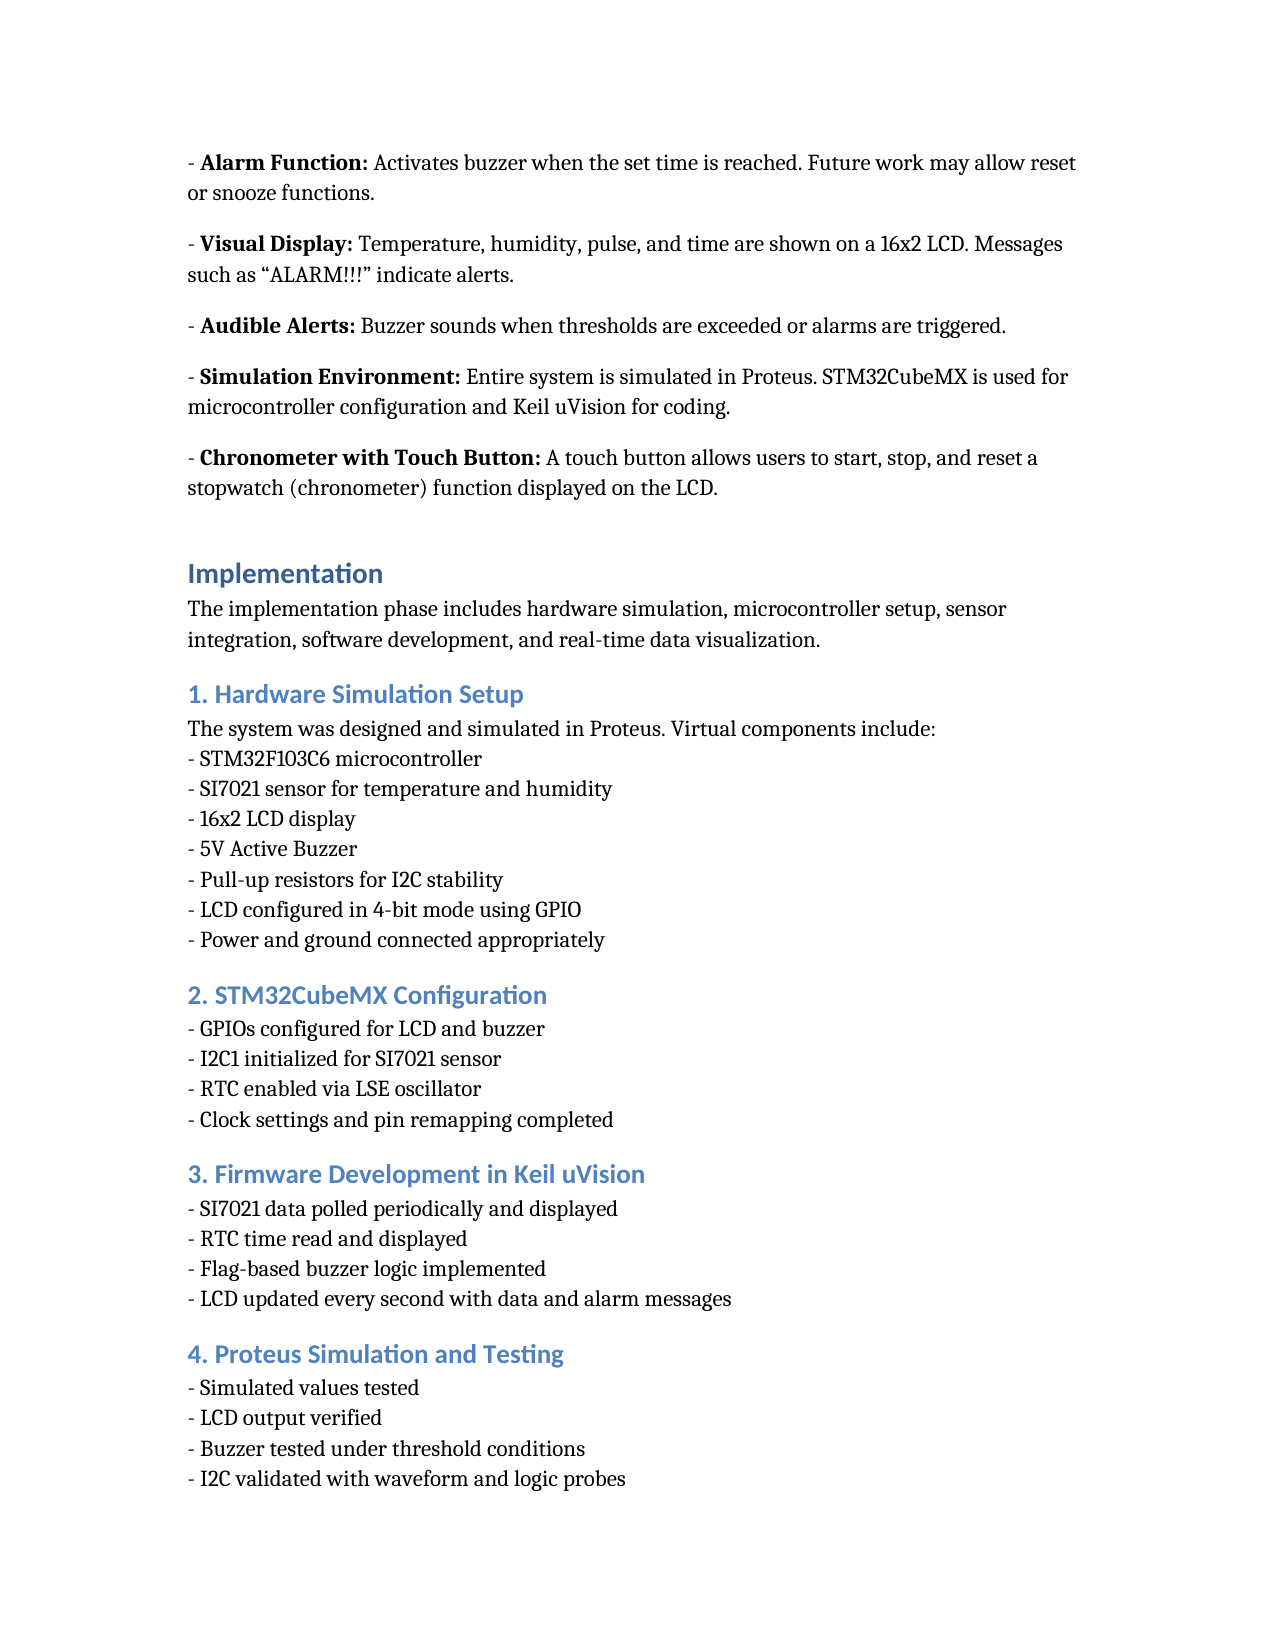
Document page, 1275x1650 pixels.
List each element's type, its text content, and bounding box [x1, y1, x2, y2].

subtitle 4. Proteus Simulation and Testing [187, 1337, 1087, 1370]
text - SI7021 data polled periodically and displayed - RTC time read and displayed - Flag-based buzzer logic implemented - LCD updated every second with data and alarm messages [187, 1195, 1087, 1312]
text - Simulation Environment: Entire system is simulated in Proteus. STM32CubeMX is used for microcontroller configuration and Keil uVision for coding. [187, 363, 1087, 420]
text - Alarm Function: Activates buzzer when the set time is reached. Future work may allow reset or snooze functions. [187, 150, 1087, 207]
text - Simulated values tested - LCD output verified - Buzzer tested under threshold conditions - I2C validated with waveform and logic probes [187, 1375, 1087, 1492]
subtitle 1. Hardware Simulation Setup [187, 677, 1087, 710]
subtitle 2. STM32CubeMX Configuration [187, 978, 1087, 1011]
text - GPIOs configured for LCD and buzzer - I2C1 initialized for SI7021 sensor - RTC enabled via LSE oscillator - Clock settings and pin remapping completed [187, 1016, 1087, 1133]
subtitle Implementation [187, 555, 1087, 591]
text The implementation phase includes hardware simulation, microcontroller setup, sensor integration, software development, and real-time data visualization. [187, 596, 1087, 653]
text - Audible Alerts: Buzzer sounds when thresholds are exceeded or alarms are triggered. [187, 312, 1087, 339]
text The system was designed and simulated in Proteus. Virtual components include: - STM32F103C6 microcontroller - SI7021 sensor for temperature and humidity - 16x2 LCD display - 5V Active Buzzer - Pull-up resistors for I2C stability - LCD configured in 4-bit mode using GPIO - Power and ground connected appropriately [187, 715, 1087, 953]
text - Chronometer with Touch Button: A touch button allows users to start, stop, and reset a stopwatch (chronometer) function displayed on the LCD. [187, 445, 1087, 501]
subtitle 3. Firmware Development in Keil uVision [187, 1157, 1087, 1190]
text - Visual Display: Temperature, humidity, pulse, and time are shown on a 16x2 LCD. Messages such as “ALARM!!!” indicate alerts. [187, 231, 1087, 288]
